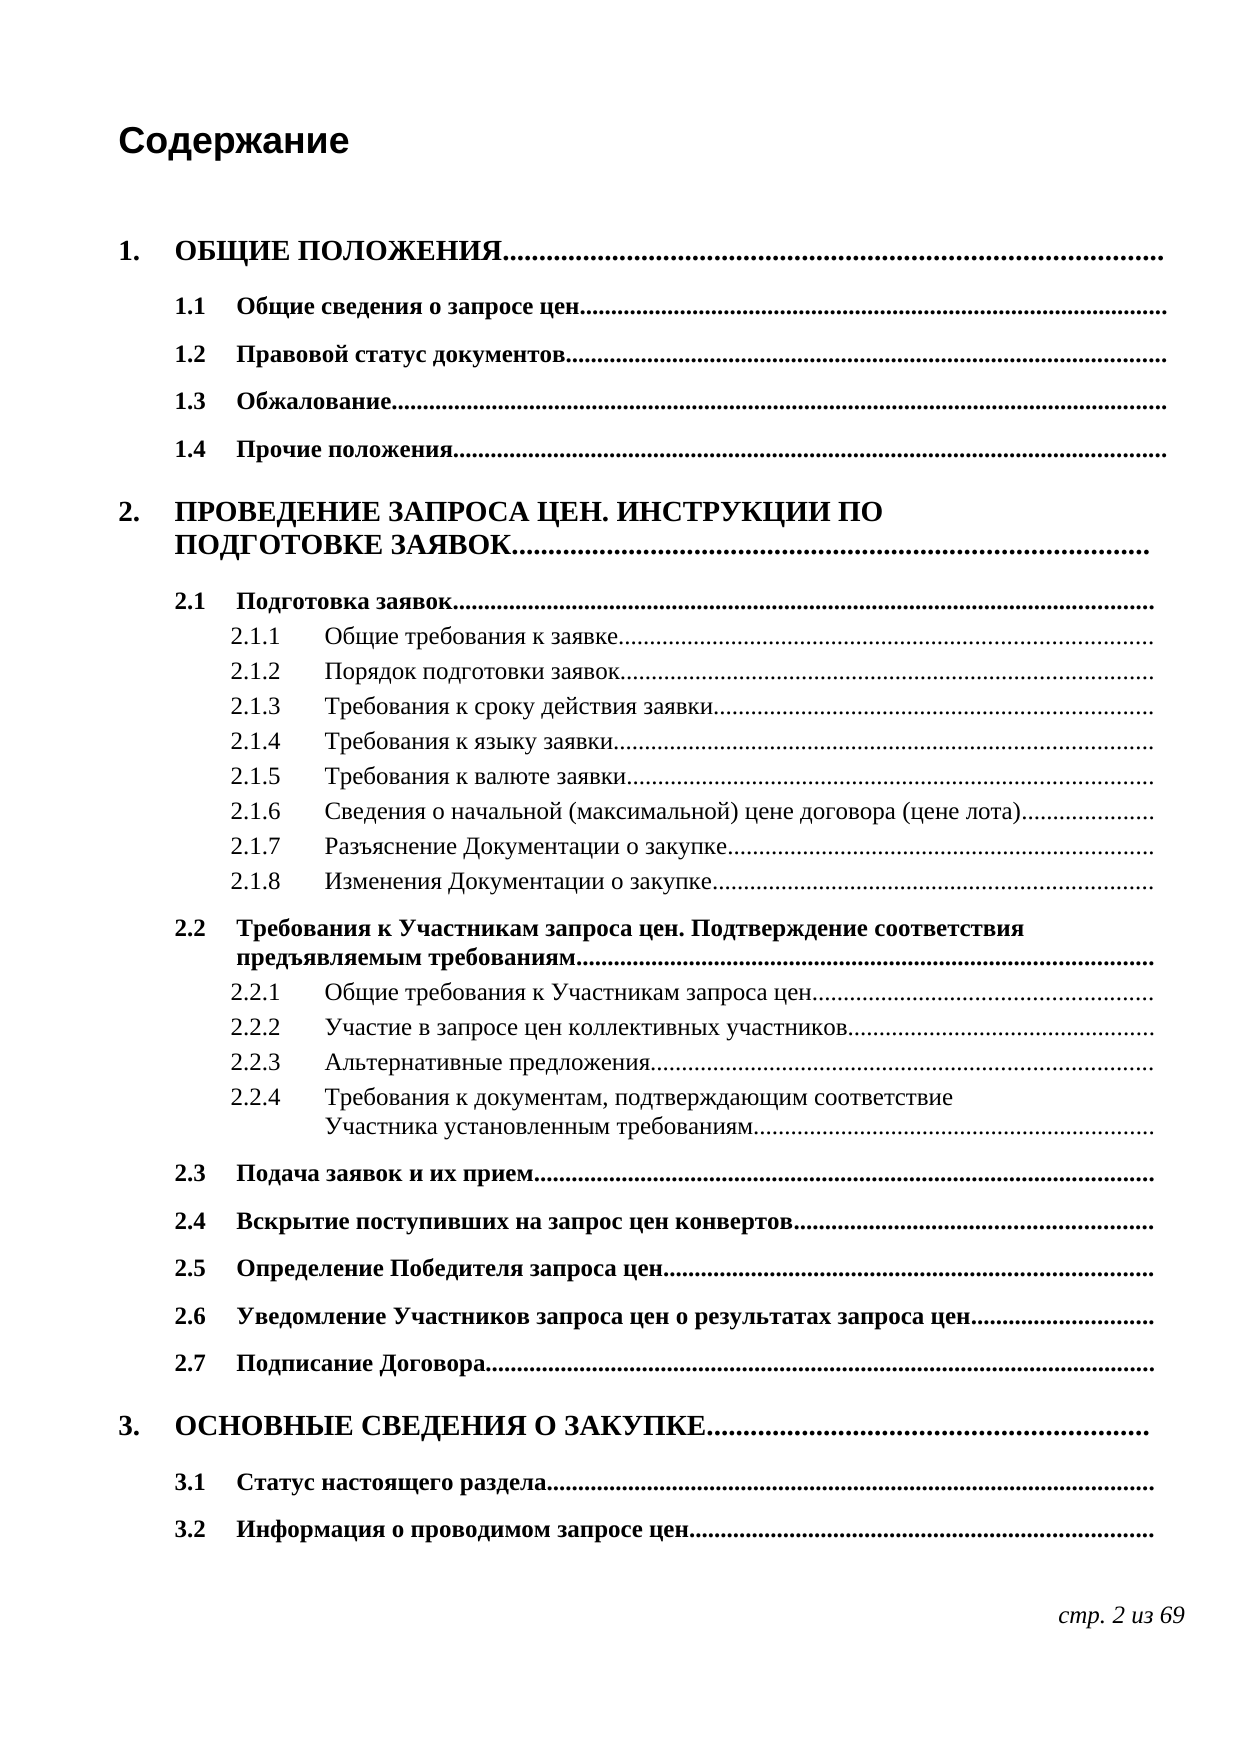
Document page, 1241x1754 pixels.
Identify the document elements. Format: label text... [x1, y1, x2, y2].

text 2.1.8 Изменения Документации о закупке 13 [230, 866, 1063, 895]
text 2.2 Требования к Участникам запроса цен. Подтверждение соответствия предъявляемым требованиям 14 [174, 913, 1093, 971]
text 2.6 Уведомление Участников запроса цен о результатах запроса цен 25 [174, 1301, 1093, 1330]
text 2.1.5 Требования к валюте заявки 12 [230, 761, 1063, 790]
text 2.2.3 Альтернативные предложения 19 [230, 1047, 1063, 1076]
text 2.2.4 Требования к документам, подтверждающим соответствие Участника установленным требованиям 19 [230, 1082, 1063, 1140]
text 2.5 Определение Победителя запроса цен 23 [174, 1253, 1093, 1282]
text 1.4 Прочие положения 9 [174, 434, 1093, 463]
text Содержание [118, 118, 1181, 161]
text 2.1.7 Разъяснение Документации о закупке 13 [230, 831, 1063, 860]
text 2.3 Подача заявок и их прием 22 [174, 1158, 1093, 1187]
text 2.7 Подписание Договора 25 [174, 1348, 1093, 1377]
text 2. Проведение запроса цен. Инструкции по подготовке заявок 10 [118, 494, 1063, 561]
text 1.1 Общие сведения о запросе цен 5 [174, 291, 1093, 320]
text 3.2 Информация о проводимом запросе цен 27 [174, 1514, 1093, 1543]
text 2.1.2 Порядок подготовки заявок 11 [230, 656, 1063, 685]
text 2.1 Подготовка заявок 10 [174, 586, 1093, 615]
text 2.1.3 Требования к сроку действия заявки 12 [230, 691, 1063, 720]
text 1.3 Обжалование 7 [174, 386, 1093, 415]
text 2.4 Вскрытие поступивших на запрос цен конвертов 23 [174, 1206, 1093, 1235]
text 2.2.1 Общие требования к Участникам запроса цен 14 [230, 977, 1063, 1006]
text 2.1.6 Сведения о начальной (максимальной) цене договора (цене лота) 13 [230, 796, 1063, 825]
text 2.2.2 Участие в запросе цен коллективных участников 16 [230, 1012, 1063, 1041]
text 1.2 Правовой статус документов 6 [174, 339, 1093, 368]
text 3. ОСНОВНЫЕ СВЕДЕНИЯ О ЗАКУПКЕ 27 [118, 1408, 1063, 1442]
text 3.1 Статус настоящего раздела 27 [174, 1467, 1093, 1496]
text 2.1.1 Общие требования к заявке 10 [230, 621, 1063, 650]
text 1. Общие положения 5 [118, 233, 1063, 266]
text 2.1.4 Требования к языку заявки 12 [230, 726, 1063, 755]
